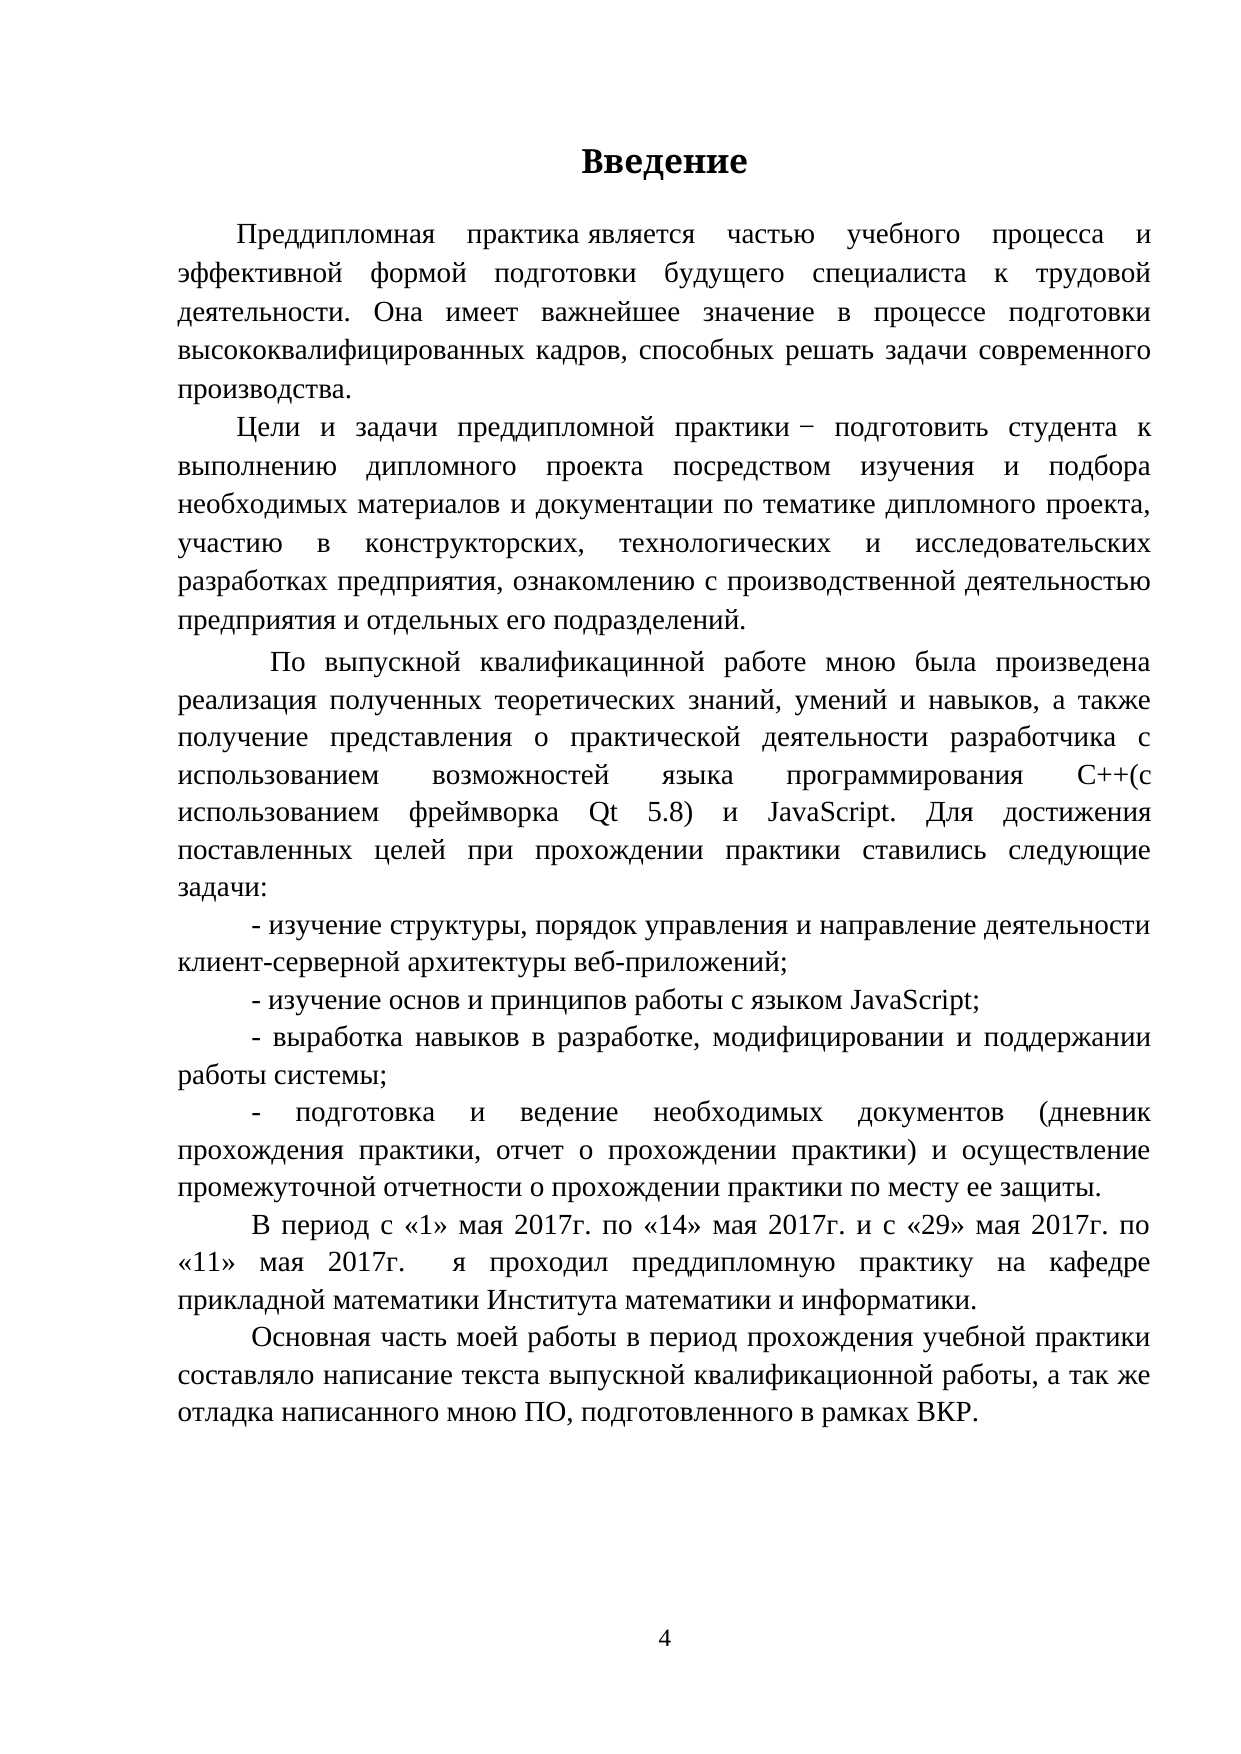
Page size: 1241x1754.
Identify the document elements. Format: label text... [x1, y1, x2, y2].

text Основная часть моей работы в период прохождения учебной практики составляло написание текста выпускной квалификационной работы, а так же отладка написанного мною ПО, подготовленного в рамках ВКР. [177, 1316, 1152, 1428]
text - выработка навыков в разработке, модифицировании и поддержании работы системы; [177, 1016, 1152, 1091]
text - изучение структуры, порядок управления и направление деятельности клиент-серверной архитектуры веб-приложений; [177, 903, 1152, 978]
text - подготовка и ведение необходимых документов (дневник прохождения практики, отчет о прохождении практики) и осуществление промежуточной отчетности о прохождении практики по месту ее защиты. [177, 1091, 1152, 1203]
text В период с «1» мая 2017г. по «14» мая 2017г. и с «29» мая 2017г. по «11» мая 2017г. я проходил преддипломную практику на кафедре прикладной математики Института математики и информатики. [177, 1203, 1152, 1316]
text Преддипломная практика является частью учебного процесса и эффективной формой подготовки будущего специалиста к трудовой деятельности. Она имеет важнейшее значение в процессе подготовки высококвалифицированных кадров, способных решать задачи современного производства. [177, 216, 1152, 404]
text По выпускной квалификацинной работе мною была произведена реализация полученных теоретических знаний, умений и навыков, а также получение представления о практической деятельности разработчика с использованием возможностей языка программирования C++(с использованием фреймворка Qt 5.8) и JavaScript. Для достижения поставленных целей при прохождении практики ставились следующие задачи: [177, 641, 1152, 903]
subtitle Введение [177, 143, 1152, 181]
text Цели и задачи преддипломной практики − подготовить студента к выполнению дипломного проекта посредством изучения и подбора необходимых материалов и документации по тематике дипломного проекта, участию в конструкторских, технологических и исследовательских разработках предприятия, ознакомлению с производственной деятельностью предприятия и отдельных его подразделений. [177, 409, 1152, 636]
text - изучение основ и принципов работы с языком JavaScript; [177, 978, 1152, 1016]
